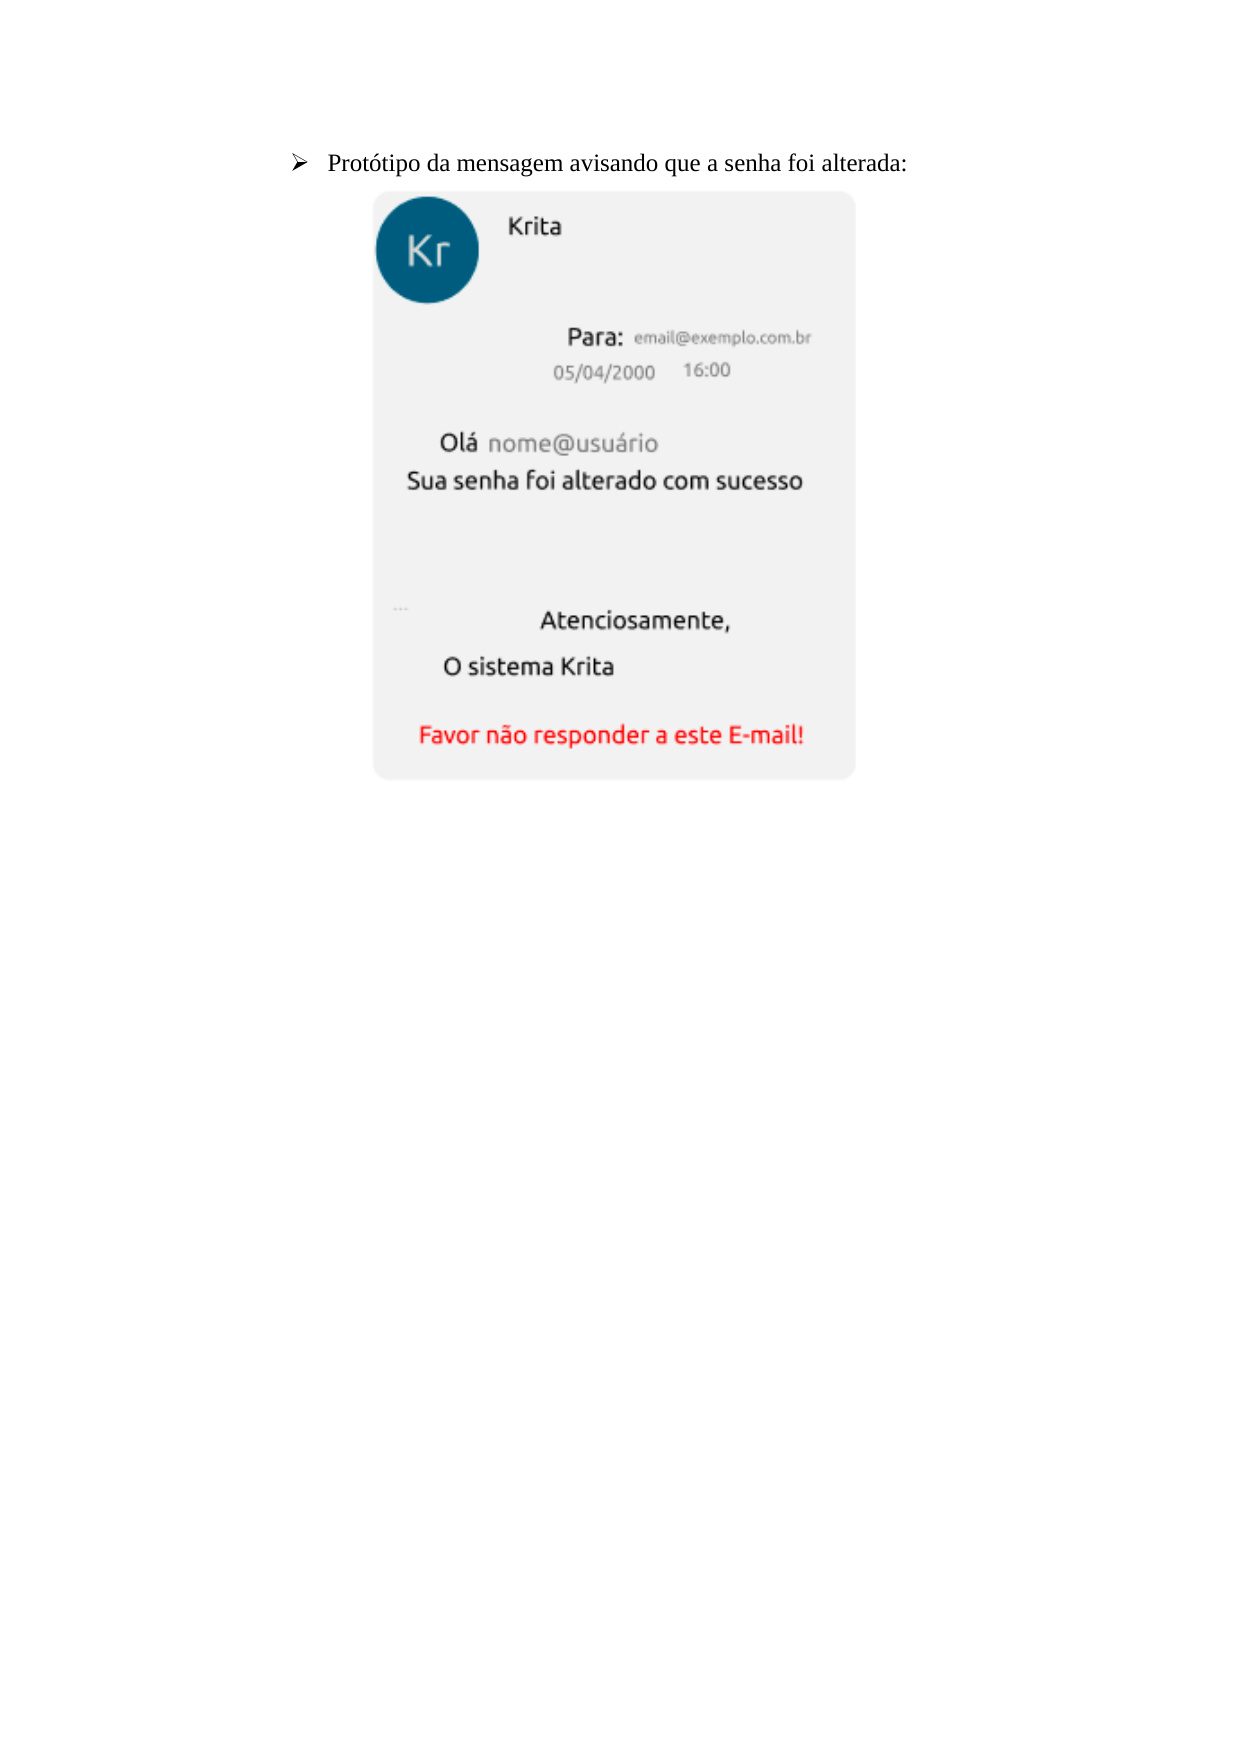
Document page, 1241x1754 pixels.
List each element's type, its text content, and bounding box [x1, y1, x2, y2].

picture [366, 182, 874, 810]
list Protótipo da mensagem avisando que a senha foi alterada: [290, 148, 1063, 176]
